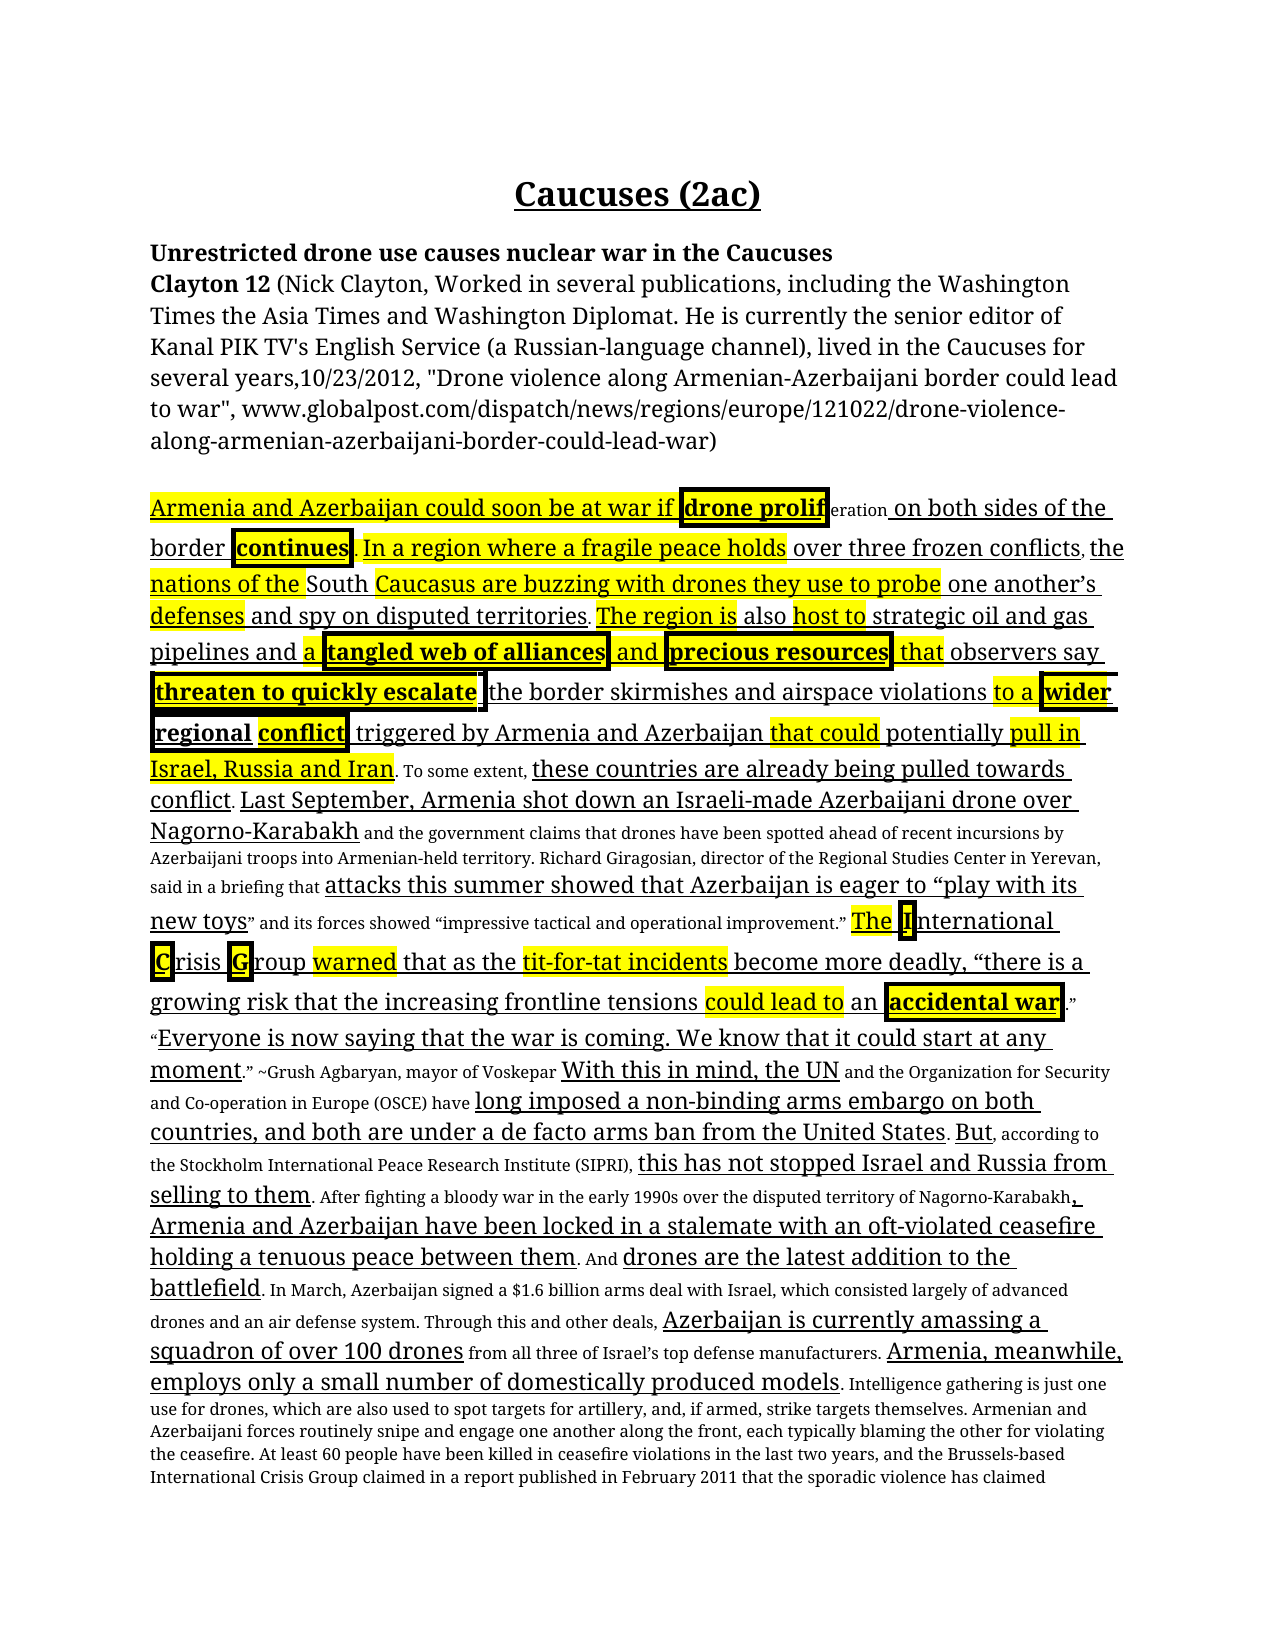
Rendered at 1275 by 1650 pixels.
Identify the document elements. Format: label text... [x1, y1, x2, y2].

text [150, 487, 1125, 1488]
subtitle Caucuses (2ac) [150, 171, 1125, 216]
subtitle Unrestricted drone use causes nuclear war in the Caucuses [150, 237, 1125, 268]
text Clayton 12 (Nick Clayton, Worked in several publications, including the Washington Times the Asia Times and Washington Diplomat. He is currently the senior editor of Kanal PIK TV's English Service (a Russian-language channel), lived in the Caucuses for several years,10/23/2012, "Drone violence along Armenian-Azerbaijani border could lead to war", www.globalpost.com/dispatch/news/regions/europe/121022/drone-violence-along-armenian-azerbaijani-border-could-lead-war) [150, 268, 1125, 456]
